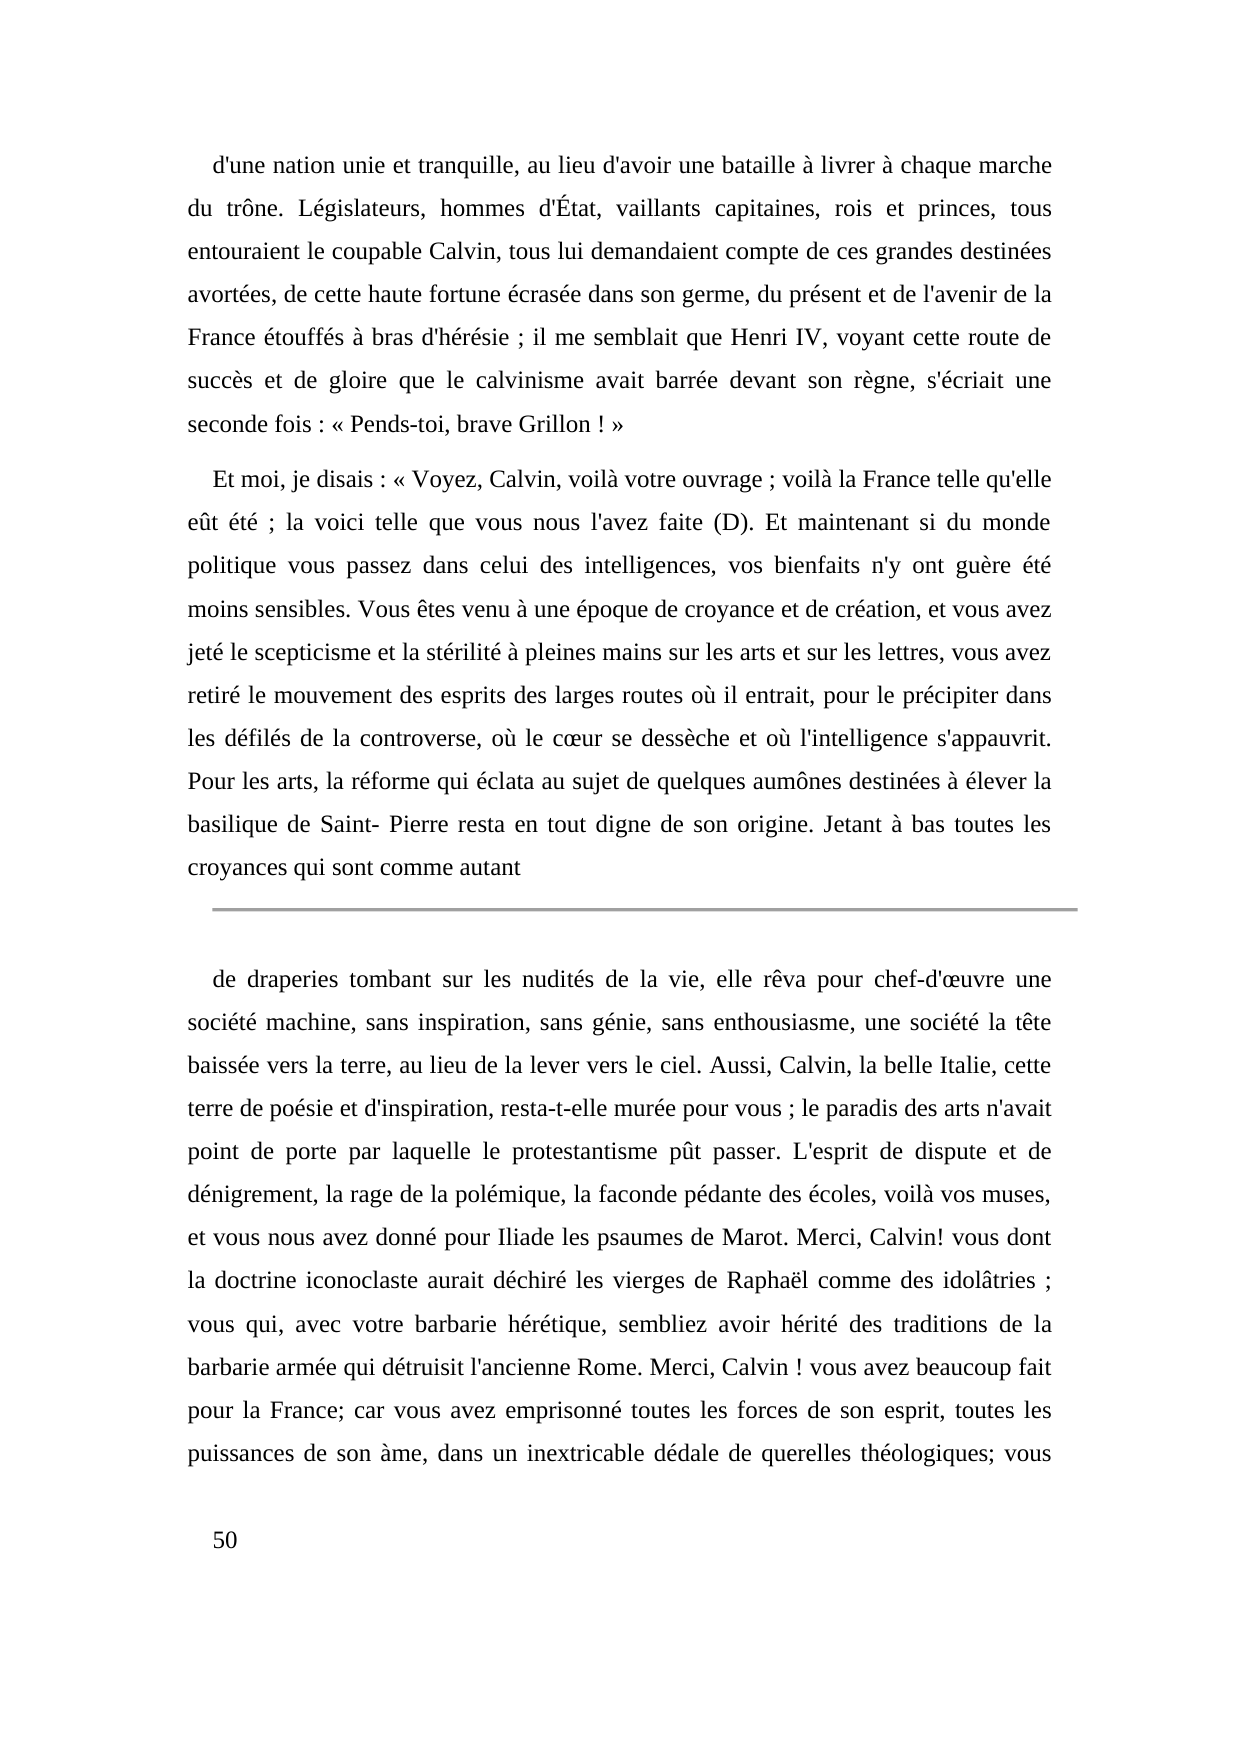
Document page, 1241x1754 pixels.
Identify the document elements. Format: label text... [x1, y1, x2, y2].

text d'une nation unie et tranquille, au lieu d'avoir une bataille à livrer à chaque marche du trône. Législateurs, hommes d'État, vaillants capitaines, rois et princes, tous entouraient le coupable Calvin, tous lui demandaient compte de ces grandes destinées avortées, de cette haute fortune écrasée dans son germe, du présent et de l'avenir de la France étouffés à bras d'hérésie ; il me semblait que Henri IV, voyant cette route de succès et de gloire que le calvinisme avait barrée devant son règne, s'écriait une seconde fois : « Pends-toi, brave Grillon ! » [187, 150, 1053, 437]
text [187, 964, 1053, 1467]
text Et moi, je disais : « Voyez, Calvin, voilà votre ouvrage ; voilà la France telle qu'elle eût été ; la voici telle que vous nous l'avez faite (D). Et maintenant si du monde politique vous passez dans celui des intelligences, vos bienfaits n'y ont guère été moins sensibles. Vous êtes venu à une époque de croyance et de création, et vous avez jeté le scepticisme et la stérilité à pleines mains sur les arts et sur les lettres, vous avez retiré le mouvement des esprits des larges routes où il entrait, pour le précipiter dans les défilés de la controverse, où le cœur se dessèche et où l'intelligence s'appauvrit. Pour les arts, la réforme qui éclata au sujet de quelques aumônes destinées à élever la basilique de Saint- Pierre resta en tout digne de son origine. Jetant à bas toutes les croyances qui sont comme autant [187, 464, 1053, 881]
